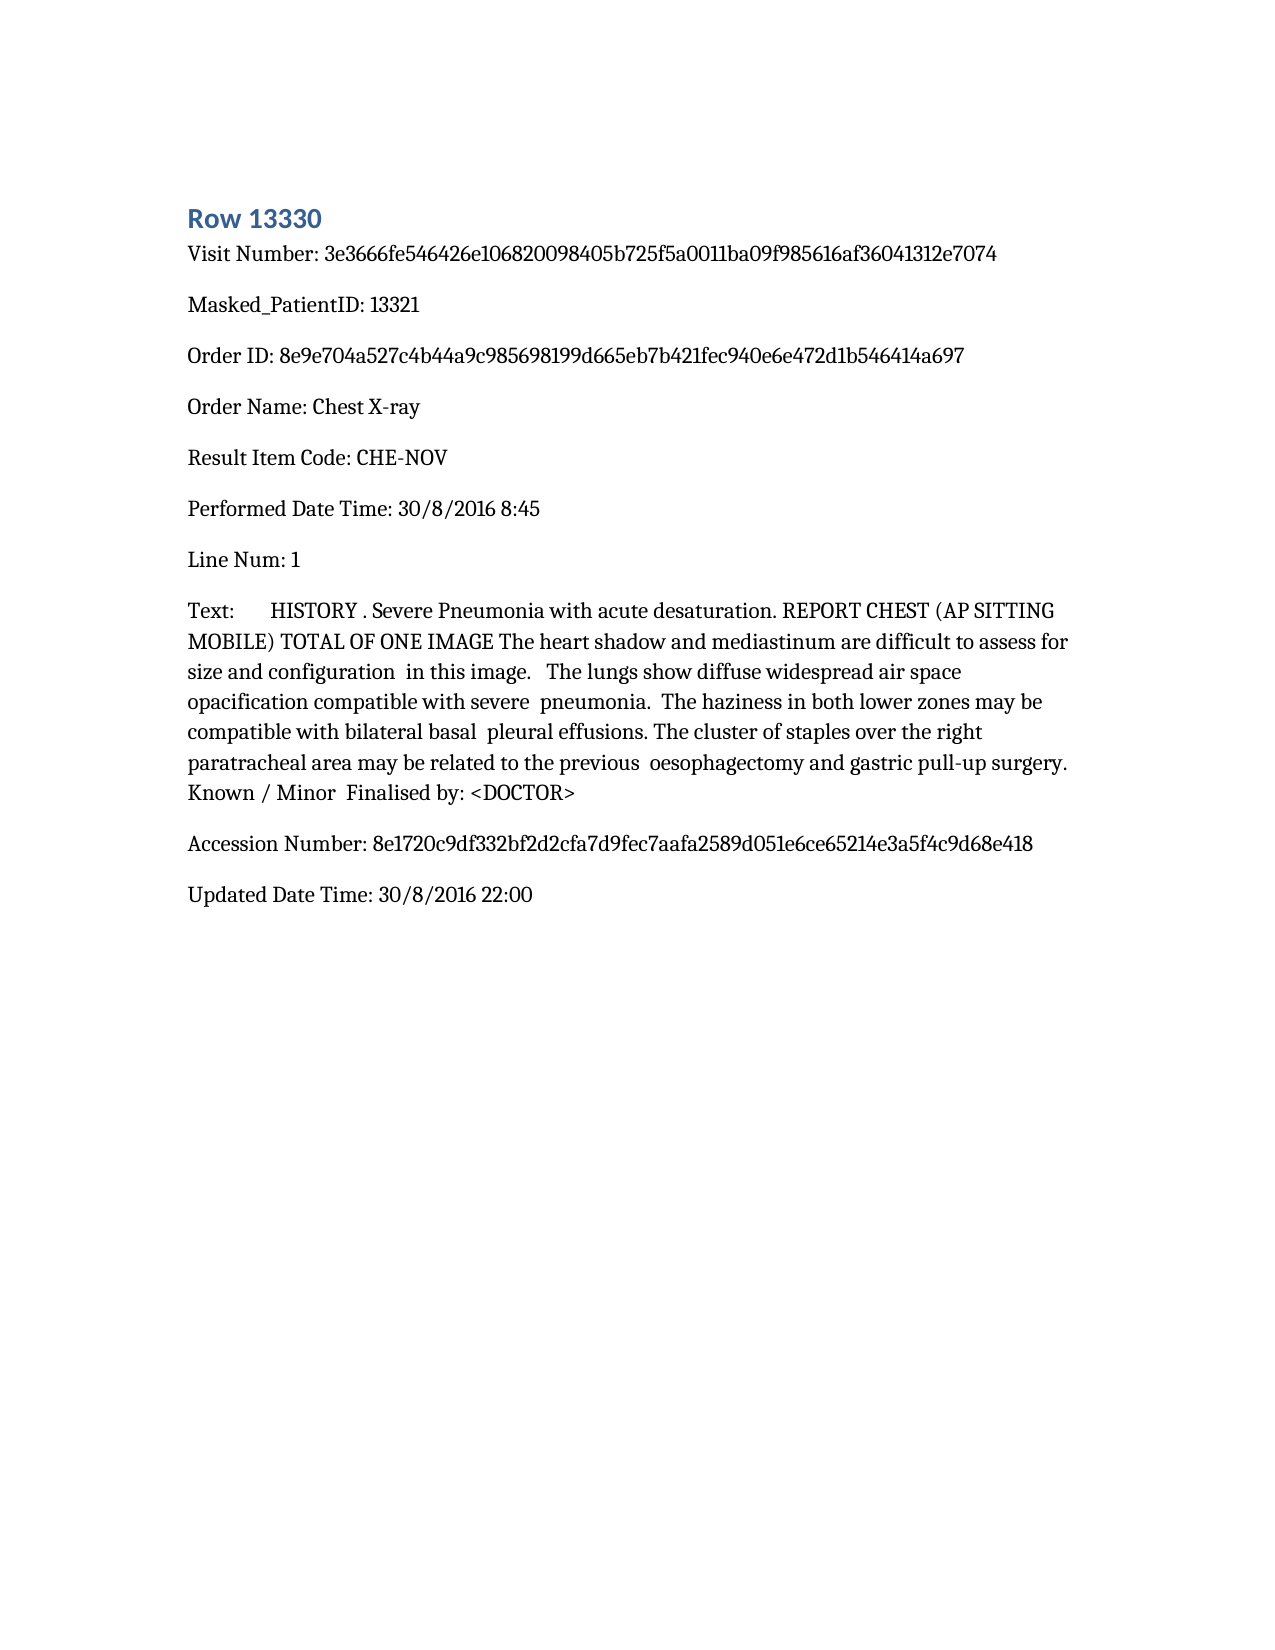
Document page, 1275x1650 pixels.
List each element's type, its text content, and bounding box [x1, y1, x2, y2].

text Line Num: 1 [187, 547, 1087, 573]
subtitle Row 13330 [187, 200, 1087, 236]
text Visit Number: 3e3666fe546426e106820098405b725f5a0011ba09f985616af36041312e7074 [187, 241, 1087, 267]
text Updated Date Time: 30/8/2016 22:00 [187, 882, 1087, 908]
text Result Item Code: CHE-NOV [187, 445, 1087, 471]
text Accession Number: 8e1720c9df332bf2d2cfa7d9fec7aafa2589d051e6ce65214e3a5f4c9d68e418 [187, 831, 1087, 857]
text Masked_PatientID: 13321 [187, 292, 1087, 318]
text Text: HISTORY . Severe Pneumonia with acute desaturation. REPORT CHEST (AP SITTING MOBILE) TOTAL OF ONE IMAGE The heart shadow and mediastinum are difficult to assess for size and configuration in this image. The lungs show diffuse widespread air space opacification compatible with severe pneumonia. The haziness in both lower zones may be compatible with bilateral basal pleural effusions. The cluster of staples over the right paratracheal area may be related to the previous oesophagectomy and gastric pull-up surgery. Known / Minor Finalised by: <DOCTOR> [187, 598, 1087, 806]
text Performed Date Time: 30/8/2016 8:45 [187, 496, 1087, 522]
text Order Name: Chest X-ray [187, 394, 1087, 420]
text Order ID: 8e9e704a527c4b44a9c985698199d665eb7b421fec940e6e472d1b546414a697 [187, 343, 1087, 369]
